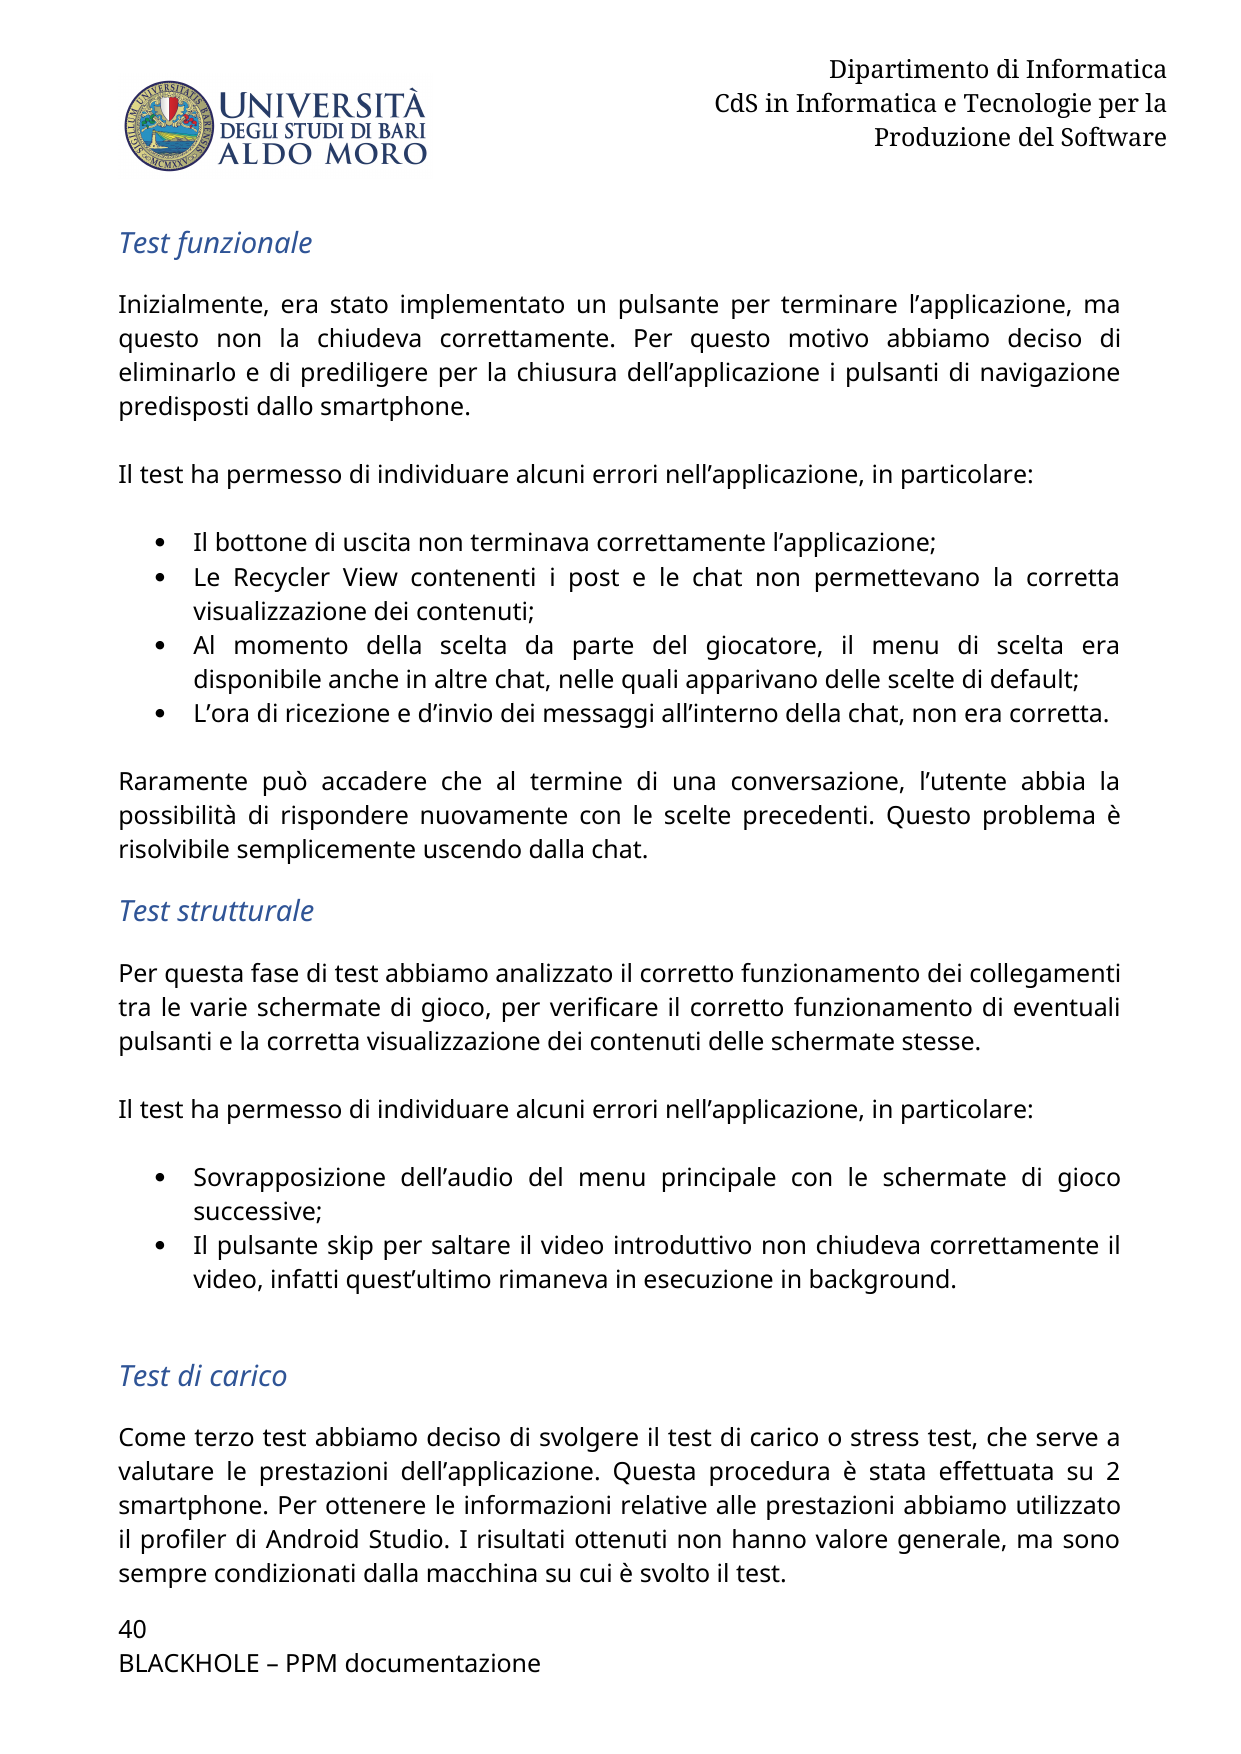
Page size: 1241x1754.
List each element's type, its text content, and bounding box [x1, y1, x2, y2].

text Il test ha permesso di individuare alcuni errori nell’applicazione, in particolare: [118, 457, 1122, 491]
subtitle Test funzionale [118, 222, 1122, 262]
list Le Recycler View contenenti i post e le chat non permettevano la corretta visualizzazione dei contenuti; [156, 559, 1122, 627]
list Il pulsante skip per saltare il video introduttivo non chiudeva correttamente il video, infatti quest’ultimo rimaneva in esecuzione in background. [156, 1228, 1122, 1296]
picture [118, 73, 433, 179]
text Inizialmente, era stato implementato un pulsante per terminare l’applicazione, ma questo non la chiudeva correttamente. Per questo motivo abbiamo deciso di eliminarlo e di prediligere per la chiusura dell’applicazione i pulsanti di navigazione predisposti dallo smartphone. [118, 287, 1122, 423]
text Per questa fase di test abbiamo analizzato il corretto funzionamento dei collegamenti tra le varie schermate di gioco, per verificare il corretto funzionamento di eventuali pulsanti e la corretta visualizzazione dei contenuti delle schermate stesse. [118, 955, 1122, 1058]
text Il test ha permesso di individuare alcuni errori nell’applicazione, in particolare: [118, 1092, 1122, 1126]
text Come terzo test abbiamo deciso di svolgere il test di carico o stress test, che serve a valutare le prestazioni dell’applicazione. Questa procedura è stata effettuata su 2 smartphone. Per ottenere le informazioni relative alle prestazioni abbiamo utilizzato il profiler di Android Studio. I risultati ottenuti non hanno valore generale, ma sono sempre condizionati dalla macchina su cui è svolto il test. [118, 1420, 1122, 1590]
list Il bottone di uscita non terminava correttamente l’applicazione; [156, 525, 1122, 559]
list Al momento della scelta da parte del giocatore, il menu di scelta era disponibile anche in altre chat, nelle quali apparivano delle scelte di default; [156, 627, 1122, 695]
subtitle Test di carico [118, 1355, 1122, 1395]
subtitle Test strutturale [118, 891, 1122, 930]
text Raramente può accadere che al termine di una conversazione, l’utente abbia la possibilità di rispondere nuovamente con le scelte precedenti. Questo problema è risolvibile semplicemente uscendo dalla chat. [118, 763, 1122, 866]
list L’ora di ricezione e d’invio dei messaggi all’interno della chat, non era corretta. [156, 695, 1122, 729]
list Sovrapposizione dell’audio del menu principale con le schermate di gioco successive; [156, 1160, 1122, 1228]
